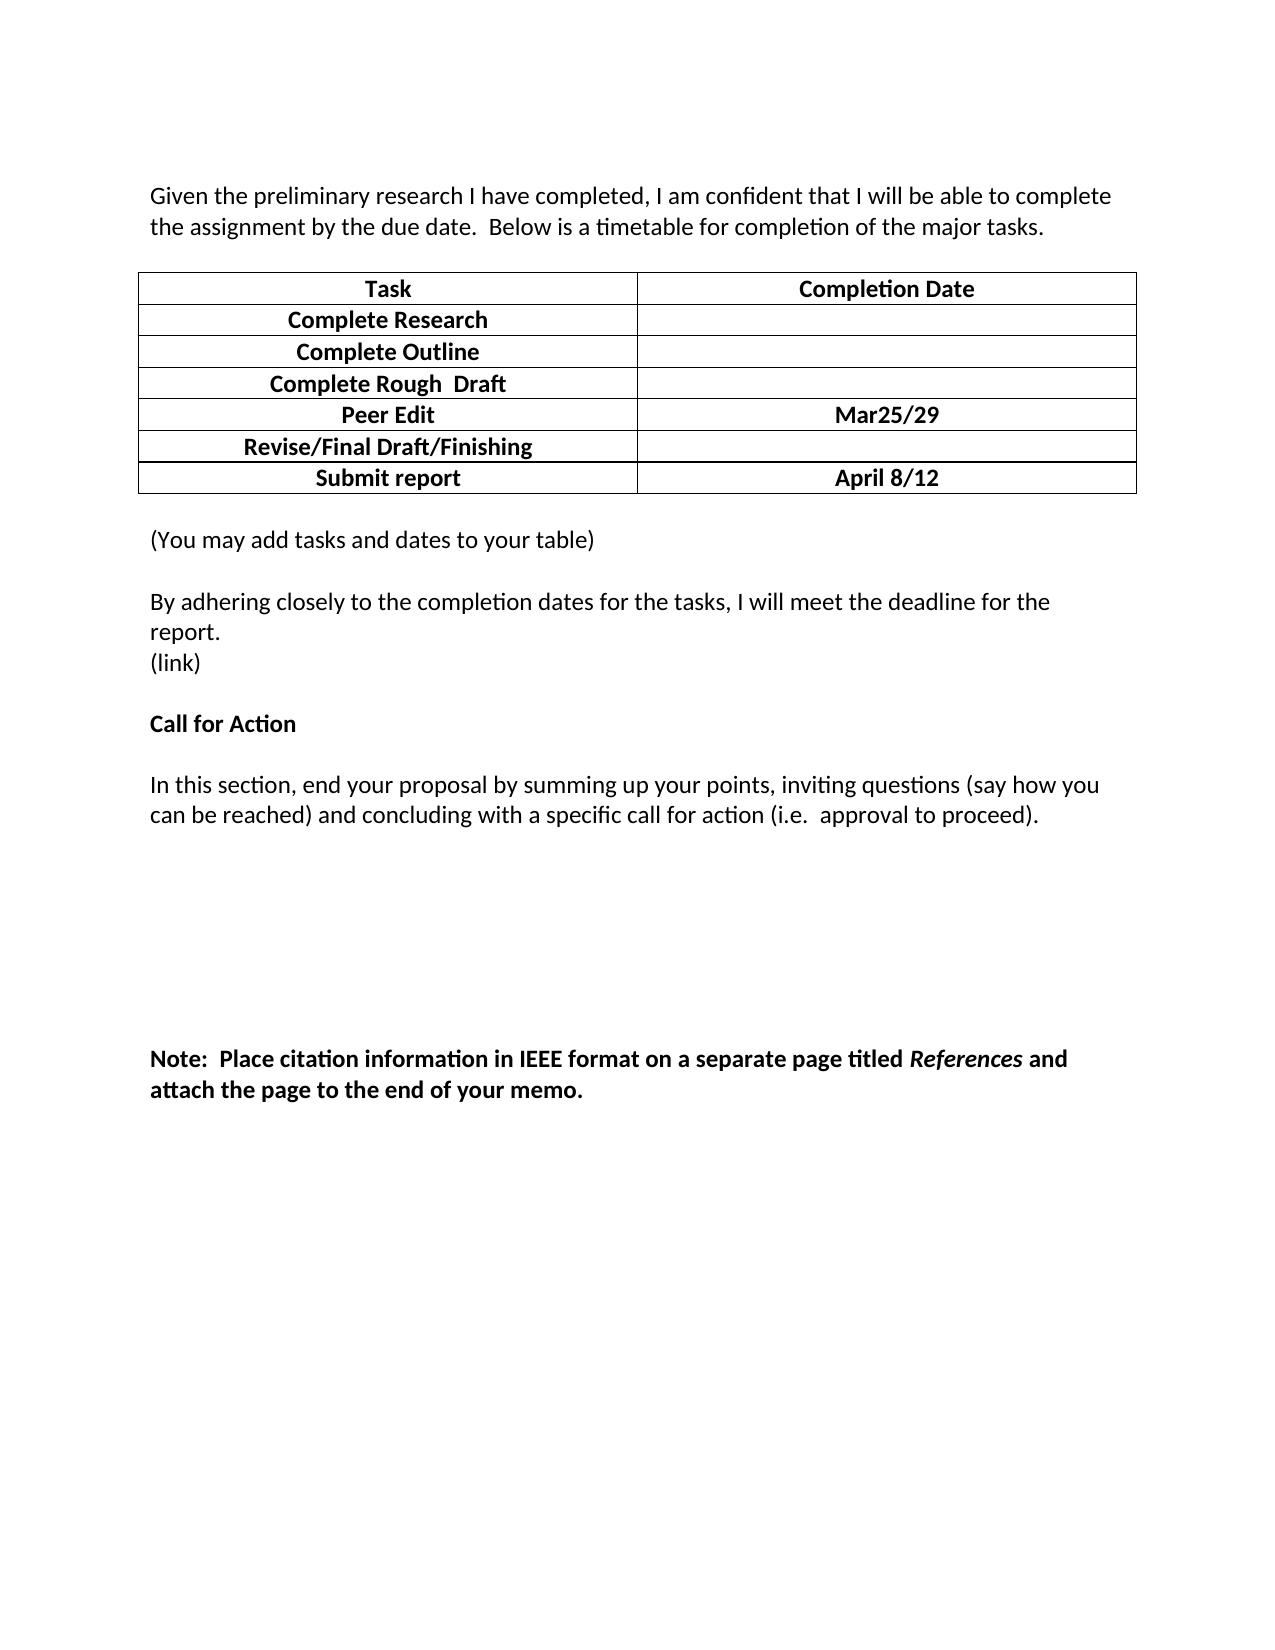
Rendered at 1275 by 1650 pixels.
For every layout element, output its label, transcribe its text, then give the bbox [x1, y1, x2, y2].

text Given the preliminary research I have completed, I am confident that I will be able to complete the assignment by the due date. Below is a timetable for completion of the major tasks. [150, 181, 1125, 242]
table_cell Submit report [139, 463, 637, 493]
table_cell Complete Outline [139, 336, 637, 367]
table_cell Mar25/29 [638, 399, 1136, 430]
table_cell [638, 431, 1136, 461]
text Note: Place citation information in IEEE format on a separate page titled References and attach the page to the end of your memo. [150, 1043, 1125, 1104]
table_cell April 8/12 [638, 463, 1136, 493]
text By adhering closely to the completion dates for the tasks, I will meet the deadline for the report. [150, 586, 1125, 647]
table_cell Peer Edit [139, 399, 637, 430]
table_cell Complete Research [139, 305, 637, 335]
table_cell Revise/Final Draft/Finishing [139, 431, 637, 461]
table_cell [638, 305, 1136, 335]
table_cell Complete Rough Draft [139, 368, 637, 398]
text Call for Action [150, 708, 1125, 738]
text In this section, end your proposal by summing up your points, inviting questions (say how you can be reached) and concluding with a specific call for action (i.e. approval to proceed). [150, 769, 1125, 830]
text (link) [150, 647, 1125, 677]
text (You may add tasks and dates to your table) [150, 524, 1125, 555]
table_cell [638, 336, 1136, 367]
table_header Task [139, 273, 637, 304]
table_header Completion Date [638, 273, 1136, 304]
table_cell [638, 368, 1136, 398]
